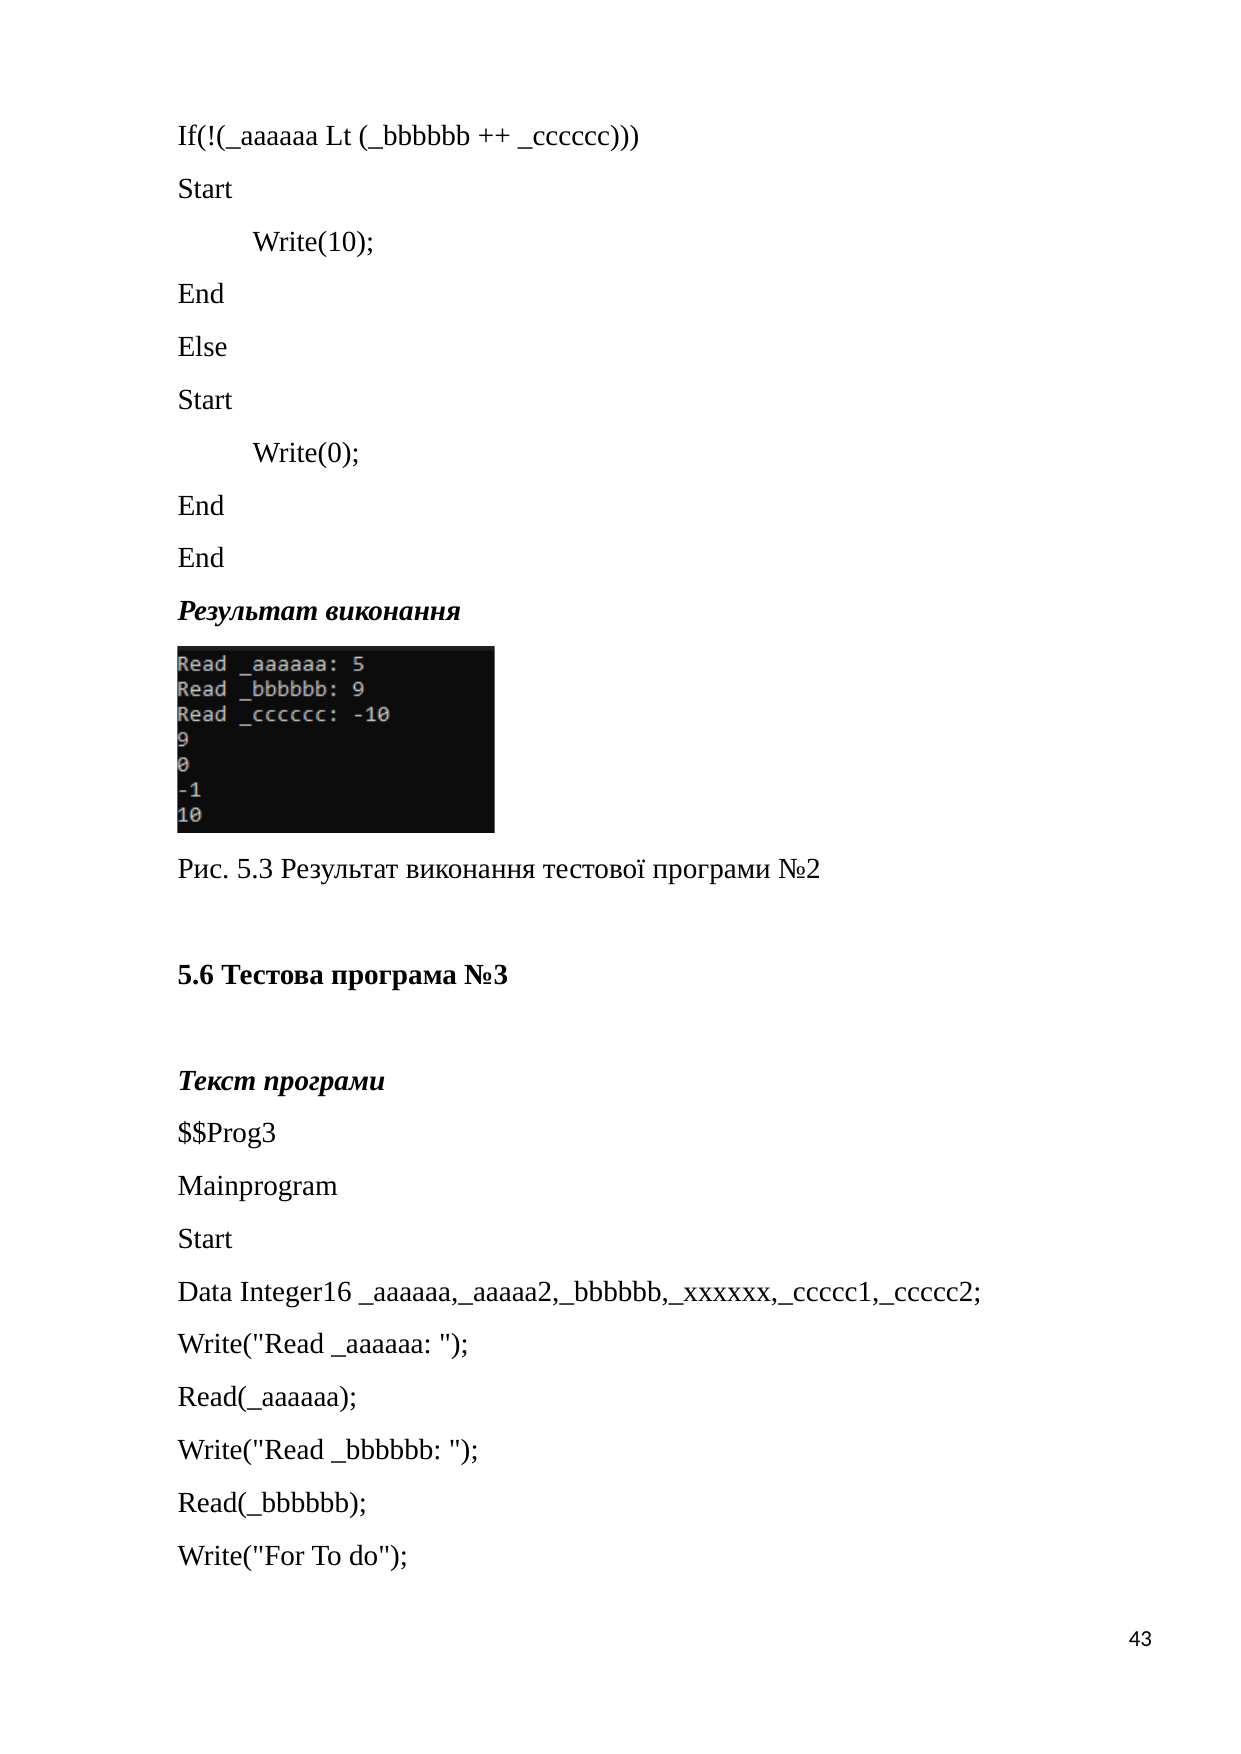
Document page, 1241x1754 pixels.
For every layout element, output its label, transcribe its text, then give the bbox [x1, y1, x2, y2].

text Write("Read _aaaaaa: "); [177, 1327, 1152, 1360]
text Mainprogram [177, 1168, 1152, 1202]
text $$Prog3 [177, 1115, 1152, 1149]
text 5.6 Тестова програма №3 [177, 957, 1152, 991]
picture [177, 646, 495, 833]
text Write("Read _bbbbbb: "); [177, 1432, 1152, 1466]
text Write(10); [177, 224, 1152, 257]
text Start [177, 1221, 1152, 1254]
text Data Integer16 _aaaaaa,_aaaaa2,_bbbbbb,_xxxxxx,_ccccc1,_ccccc2; [177, 1274, 1152, 1307]
text Start [177, 382, 1152, 416]
text Результат виконання [177, 593, 1152, 627]
text End [177, 541, 1152, 574]
text Write(0); [177, 435, 1152, 468]
text End [177, 277, 1152, 310]
text Write("For To do"); [177, 1538, 1152, 1571]
text If(!(_aaaaaa Lt (_bbbbbb ++ _cccccc))) [177, 118, 1152, 152]
text End [177, 488, 1152, 521]
text Read(_aaaaaa); [177, 1379, 1152, 1413]
text Start [177, 171, 1152, 204]
text Else [177, 329, 1152, 363]
text Рис. 5.3 Результат виконання тестової програми №2 [177, 851, 1152, 885]
text Текст програми [177, 1063, 1152, 1096]
text Read(_bbbbbb); [177, 1485, 1152, 1519]
